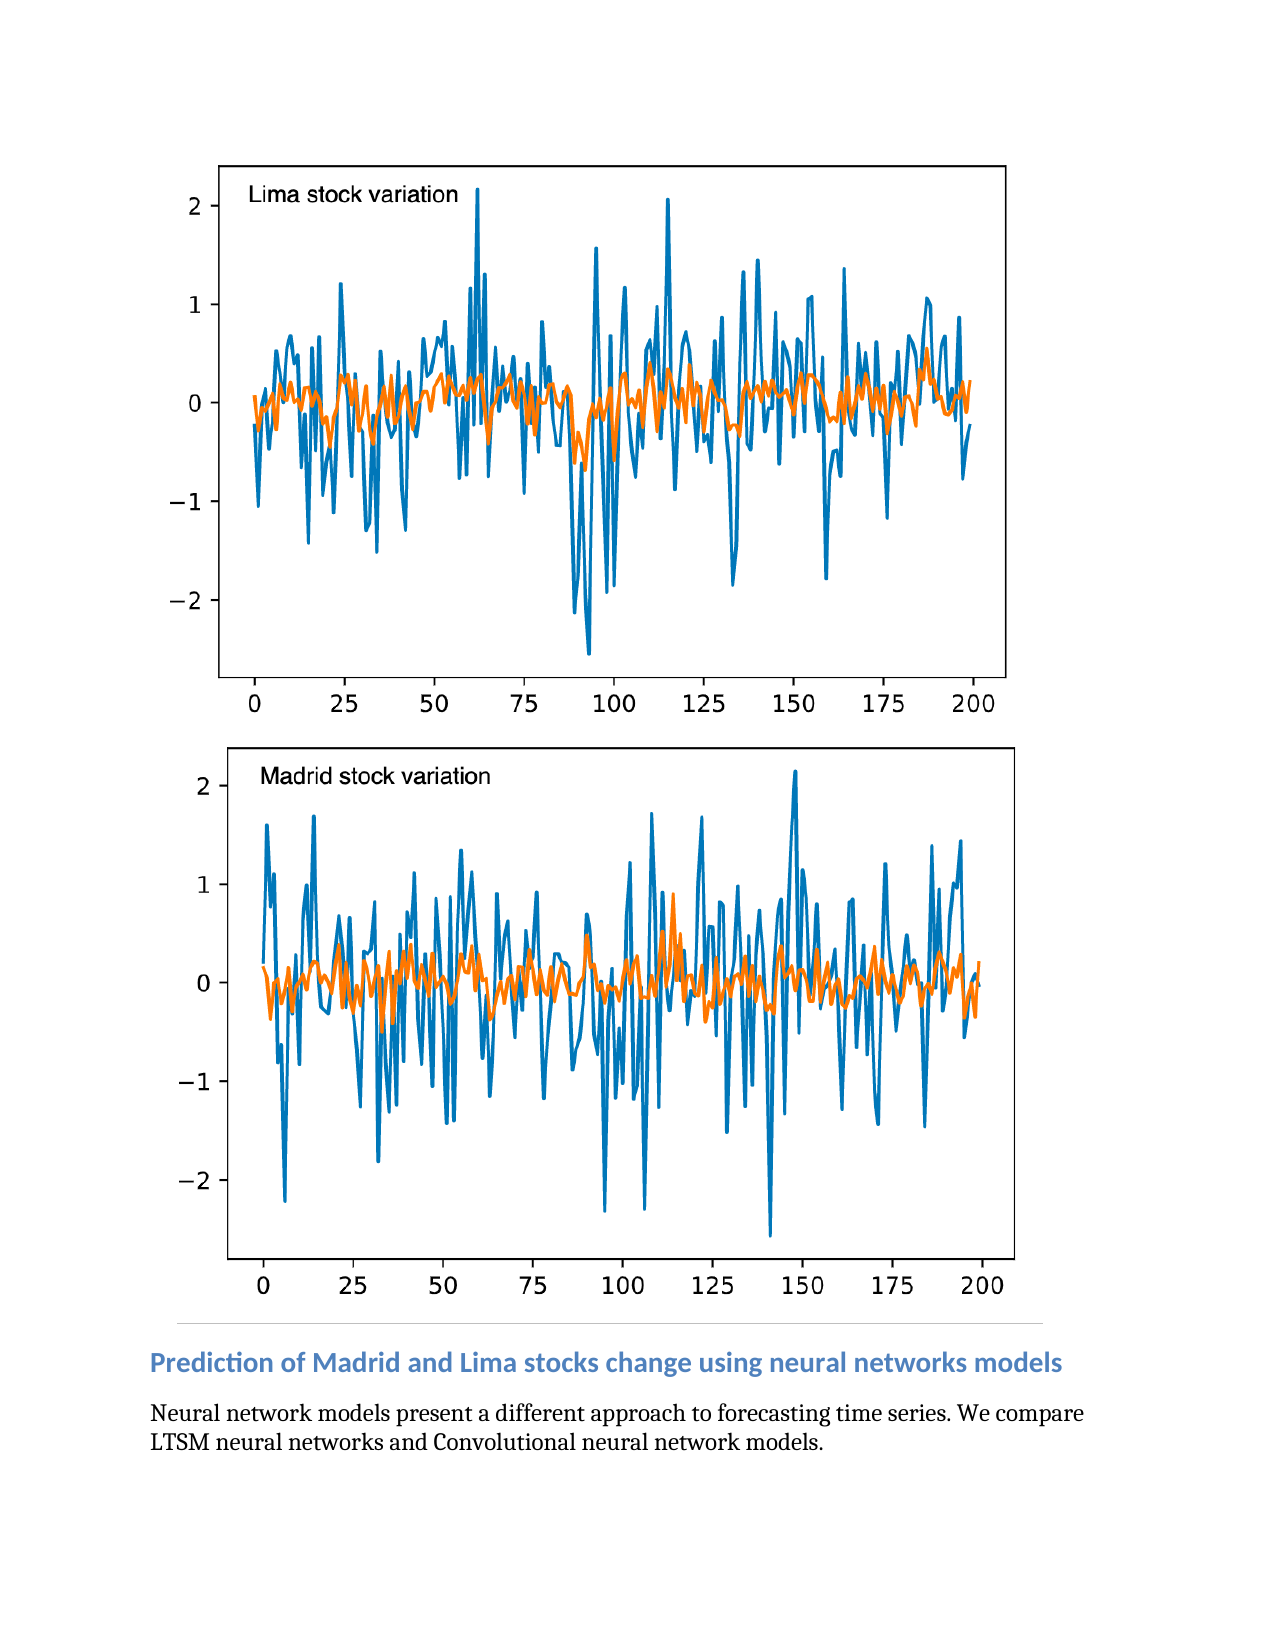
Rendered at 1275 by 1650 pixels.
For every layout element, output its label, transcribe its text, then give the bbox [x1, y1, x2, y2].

picture [168, 150, 1044, 1324]
subtitle Prediction of Madrid and Lima stocks change using neural networks models [150, 1344, 1125, 1380]
text Neural network models present a different approach to forecasting time series. We compare LTSM neural networks and Convolutional neural network models. [150, 1399, 1125, 1456]
